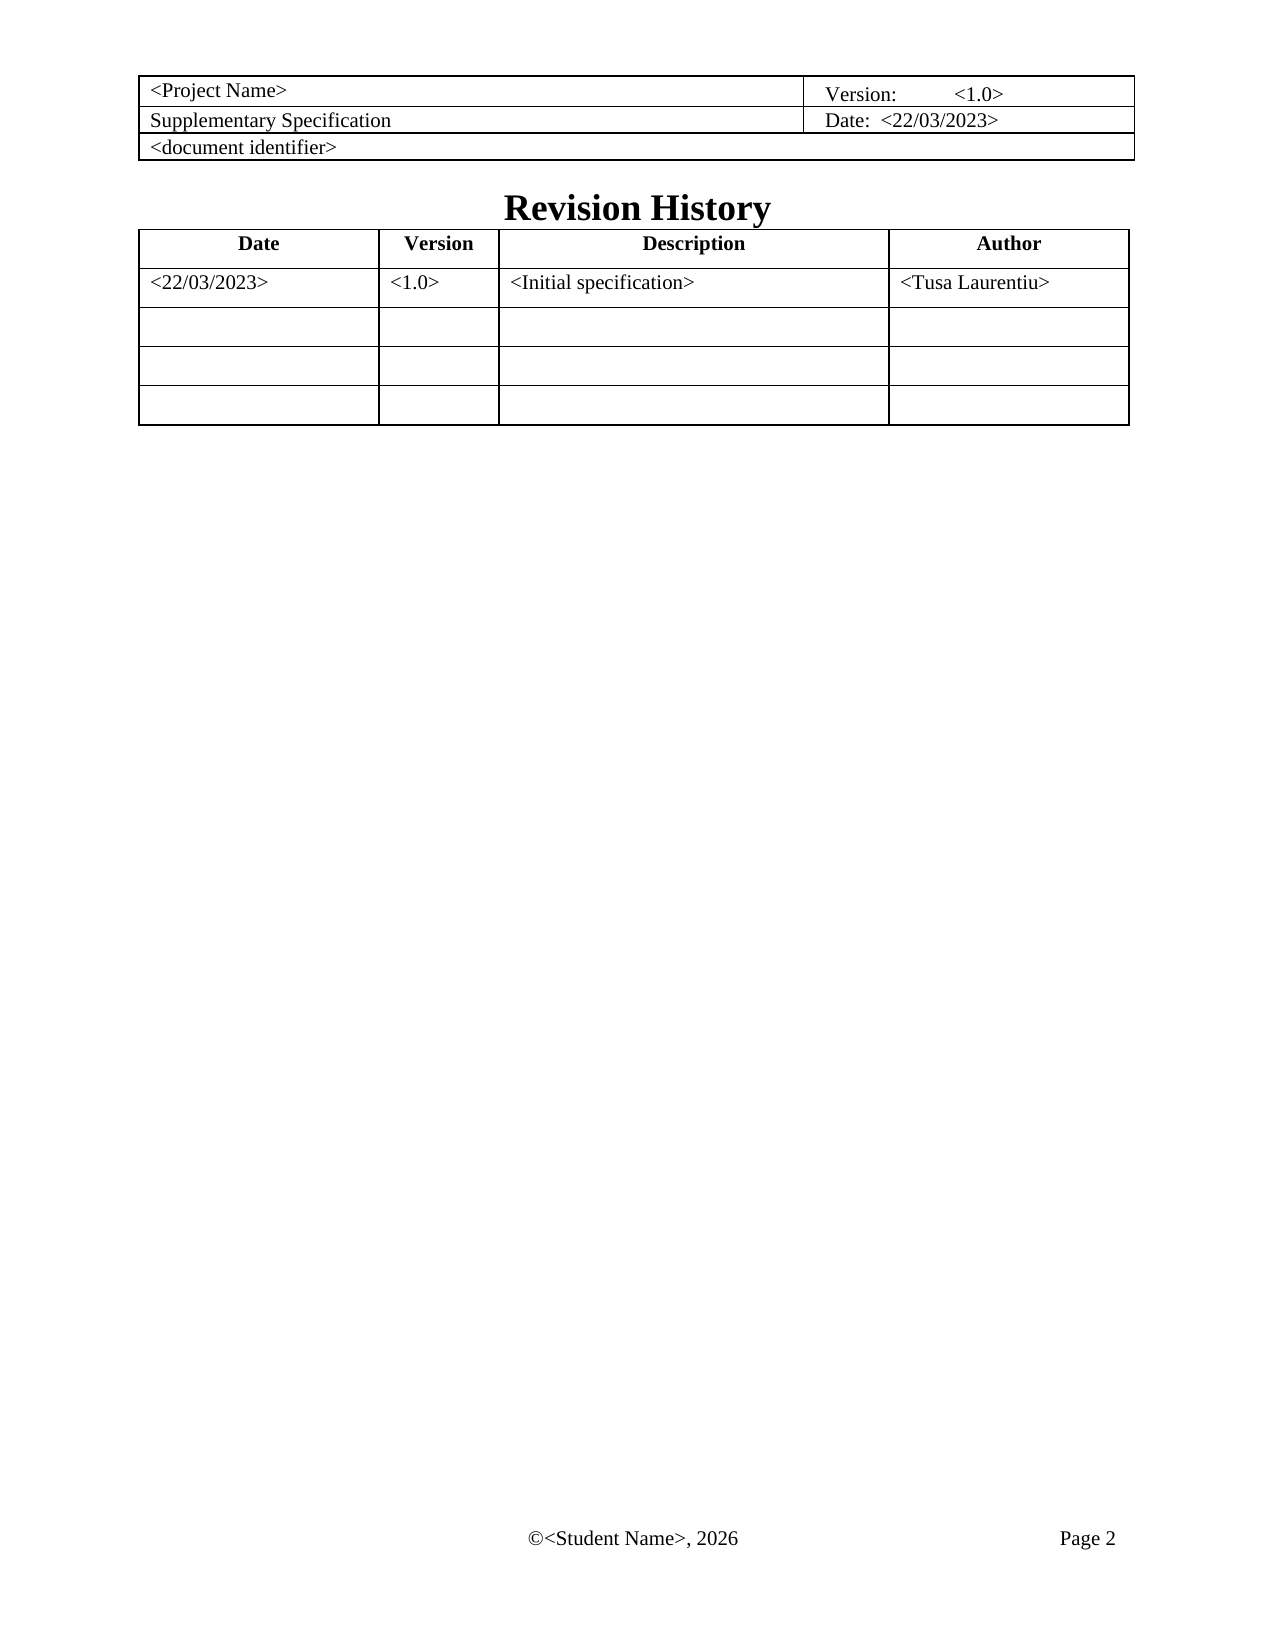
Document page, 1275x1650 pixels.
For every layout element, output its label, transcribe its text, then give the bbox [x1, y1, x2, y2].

table_header Author [890, 230, 1128, 268]
table_cell [140, 347, 378, 385]
table_cell [500, 347, 888, 385]
table_cell <Tusa Laurentiu> [890, 269, 1128, 307]
table_cell <22/03/2023> [140, 269, 378, 307]
table_cell [890, 347, 1128, 385]
table_cell [500, 386, 888, 424]
table_cell [380, 386, 498, 424]
table_cell <Initial specification> [500, 269, 888, 307]
table_header Date [140, 230, 378, 268]
table_cell [380, 308, 498, 346]
table_header Version [380, 230, 498, 268]
table_header Description [500, 230, 888, 268]
table_cell [890, 308, 1128, 346]
table_cell [380, 347, 498, 385]
title Revision History [150, 185, 1125, 228]
table_cell [140, 386, 378, 424]
table_cell [500, 308, 888, 346]
table_cell [140, 308, 378, 346]
table_cell <1.0> [380, 269, 498, 307]
table_cell [890, 386, 1128, 424]
